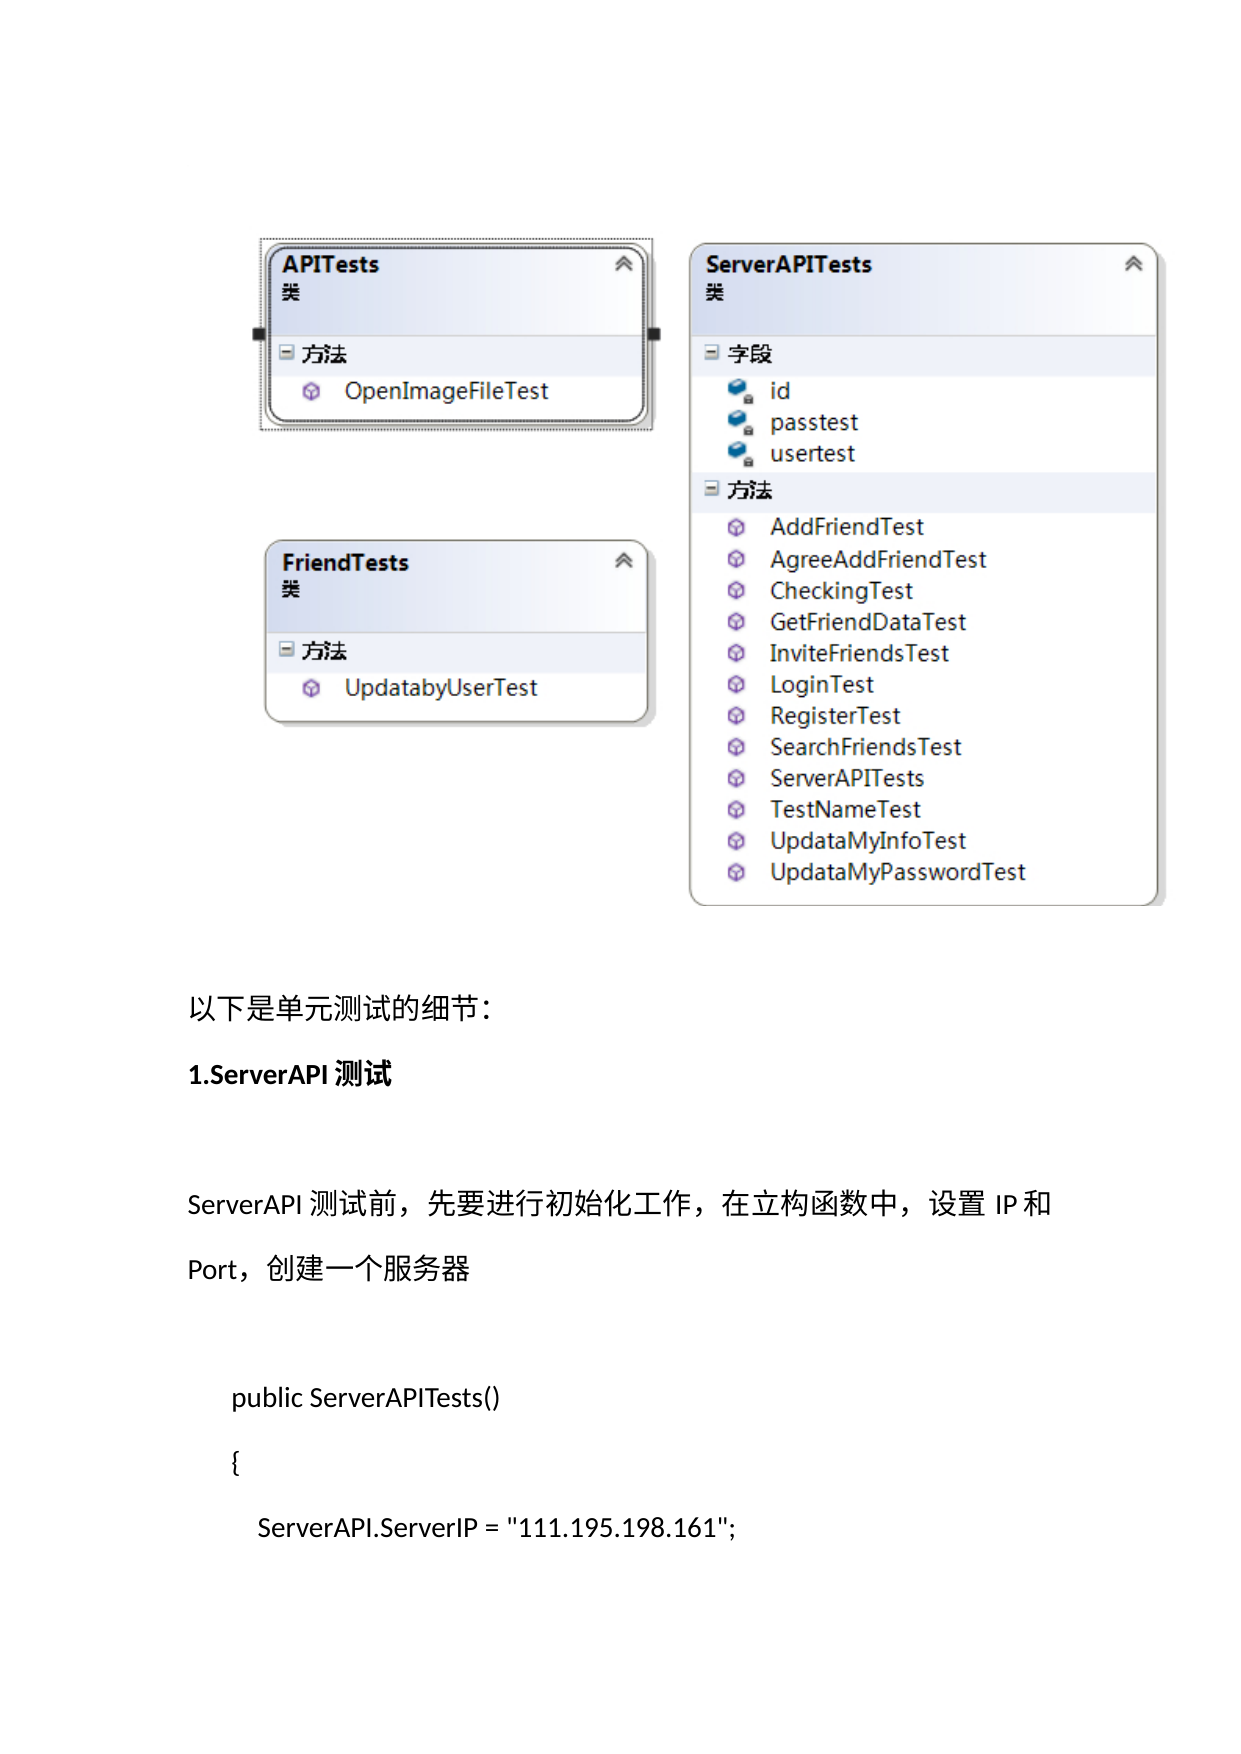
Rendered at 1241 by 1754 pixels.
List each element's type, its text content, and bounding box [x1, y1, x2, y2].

text ServerAPI测试前，先要进行初始化工作，在立构函数中，设置IP和Port，创建一个服务器 [187, 1169, 1053, 1299]
text { [187, 1429, 1053, 1494]
text 1.ServerAPI测试 [187, 1039, 1053, 1104]
text ServerAPI.ServerIP = "111.195.198.161"; [187, 1494, 1053, 1559]
text public ServerAPITests() [187, 1364, 1053, 1429]
picture [187, 165, 1193, 906]
text 以下是单元测试的细节： [187, 974, 1053, 1039]
